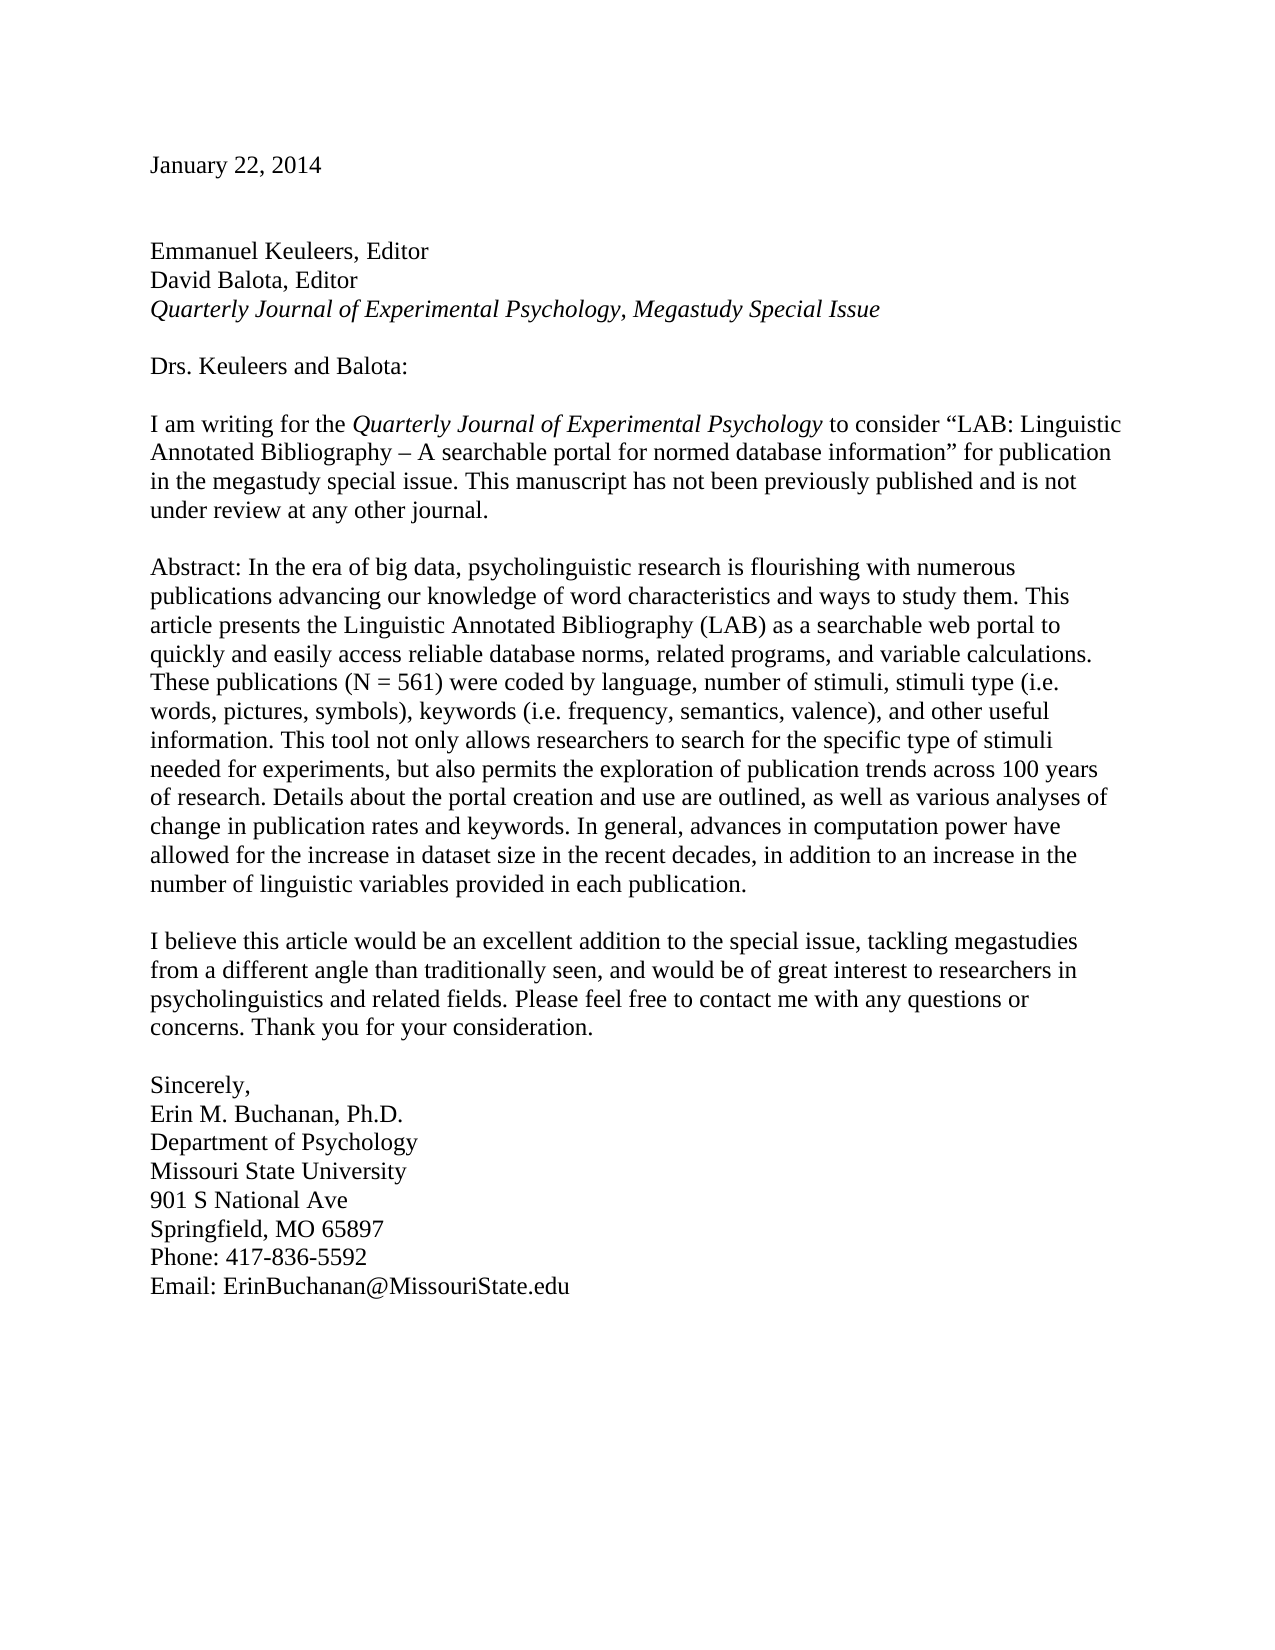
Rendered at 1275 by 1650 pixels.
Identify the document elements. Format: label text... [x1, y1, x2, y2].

text I am writing for the Quarterly Journal of Experimental Psychology to consider “LAB: Linguistic Annotated Bibliography – A searchable portal for normed database information” for publication in the megastudy special issue. This manuscript has not been previously published and is not under review at any other journal. [150, 409, 1125, 524]
text Missouri State University [150, 1156, 1125, 1185]
text Emmanuel Keuleers, Editor [150, 236, 1125, 265]
text Email: ErinBuchanan@MissouriState.edu [150, 1271, 1125, 1300]
text Department of Psychology [150, 1127, 1125, 1156]
text Phone: 417-836-5592 [150, 1242, 1125, 1271]
text Drs. Keuleers and Balota: [150, 351, 1125, 380]
text Abstract: In the era of big data, psycholinguistic research is flourishing with numerous publications advancing our knowledge of word characteristics and ways to study them. This article presents the Linguistic Annotated Bibliography (LAB) as a searchable web portal to quickly and easily access reliable database norms, related programs, and variable calculations. These publications (N = 561) were coded by language, number of stimuli, stimuli type (i.e. words, pictures, symbols), keywords (i.e. frequency, semantics, valence), and other useful information. This tool not only allows researchers to search for the specific type of stimuli needed for experiments, but also permits the exploration of publication trends across 100 years of research. Details about the portal creation and use are outlined, as well as various analyses of change in publication rates and keywords. In general, advances in computation power have allowed for the increase in dataset size in the recent decades, in addition to an increase in the number of linguistic variables provided in each publication. [150, 552, 1125, 897]
text Quarterly Journal of Experimental Psychology, Megastudy Special Issue [150, 294, 1125, 322]
text Springfield, MO 65897 [150, 1214, 1125, 1242]
text Sincerely, [150, 1070, 1125, 1099]
text Erin M. Buchanan, Ph.D. [150, 1099, 1125, 1127]
text January 22, 2014 [150, 150, 1125, 179]
text David Balota, Editor [150, 265, 1125, 294]
text I believe this article would be an excellent addition to the special issue, tackling megastudies from a different angle than traditionally seen, and would be of great interest to researchers in psycholinguistics and related fields. Please feel free to contact me with any questions or concerns. Thank you for your consideration. [150, 926, 1125, 1041]
text 901 S National Ave [150, 1185, 1125, 1214]
